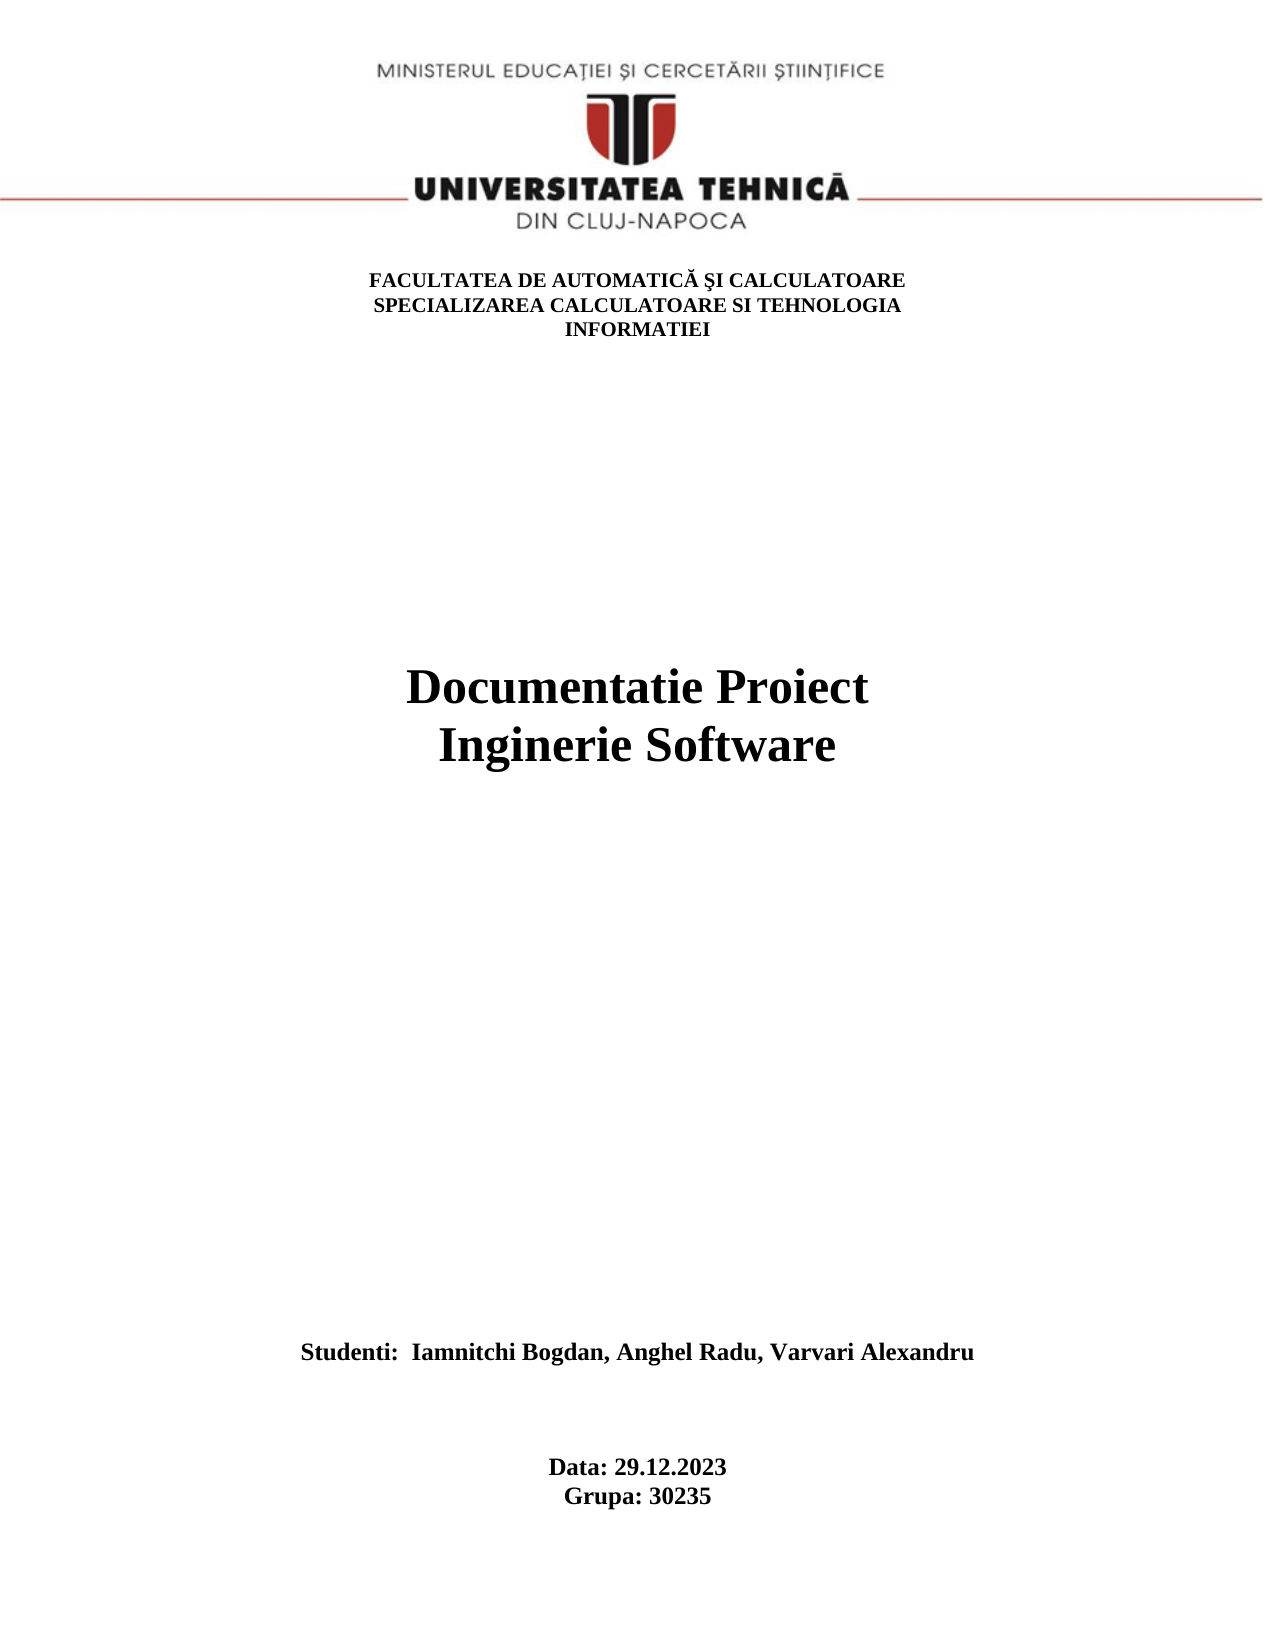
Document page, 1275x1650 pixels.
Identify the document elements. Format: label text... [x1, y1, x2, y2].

picture [0, 0, 1263, 245]
text Inginerie Software [118, 714, 1157, 772]
text FACULTATEA DE AUTOMATICĂ ŞI CALCULATOARE [118, 268, 1157, 292]
text Grupa: 30235 [118, 1481, 1157, 1510]
text INFORMATIEI [118, 317, 1157, 341]
text SPECIALIZAREA CALCULATOARE SI TEHNOLOGIA [118, 292, 1157, 317]
text Studenti: Iamnitchi Bogdan, Anghel Radu, Varvari Alexandru [118, 1337, 1157, 1366]
text Data: 29.12.2023 [118, 1452, 1157, 1481]
text Documentatie Proiect [118, 657, 1157, 714]
